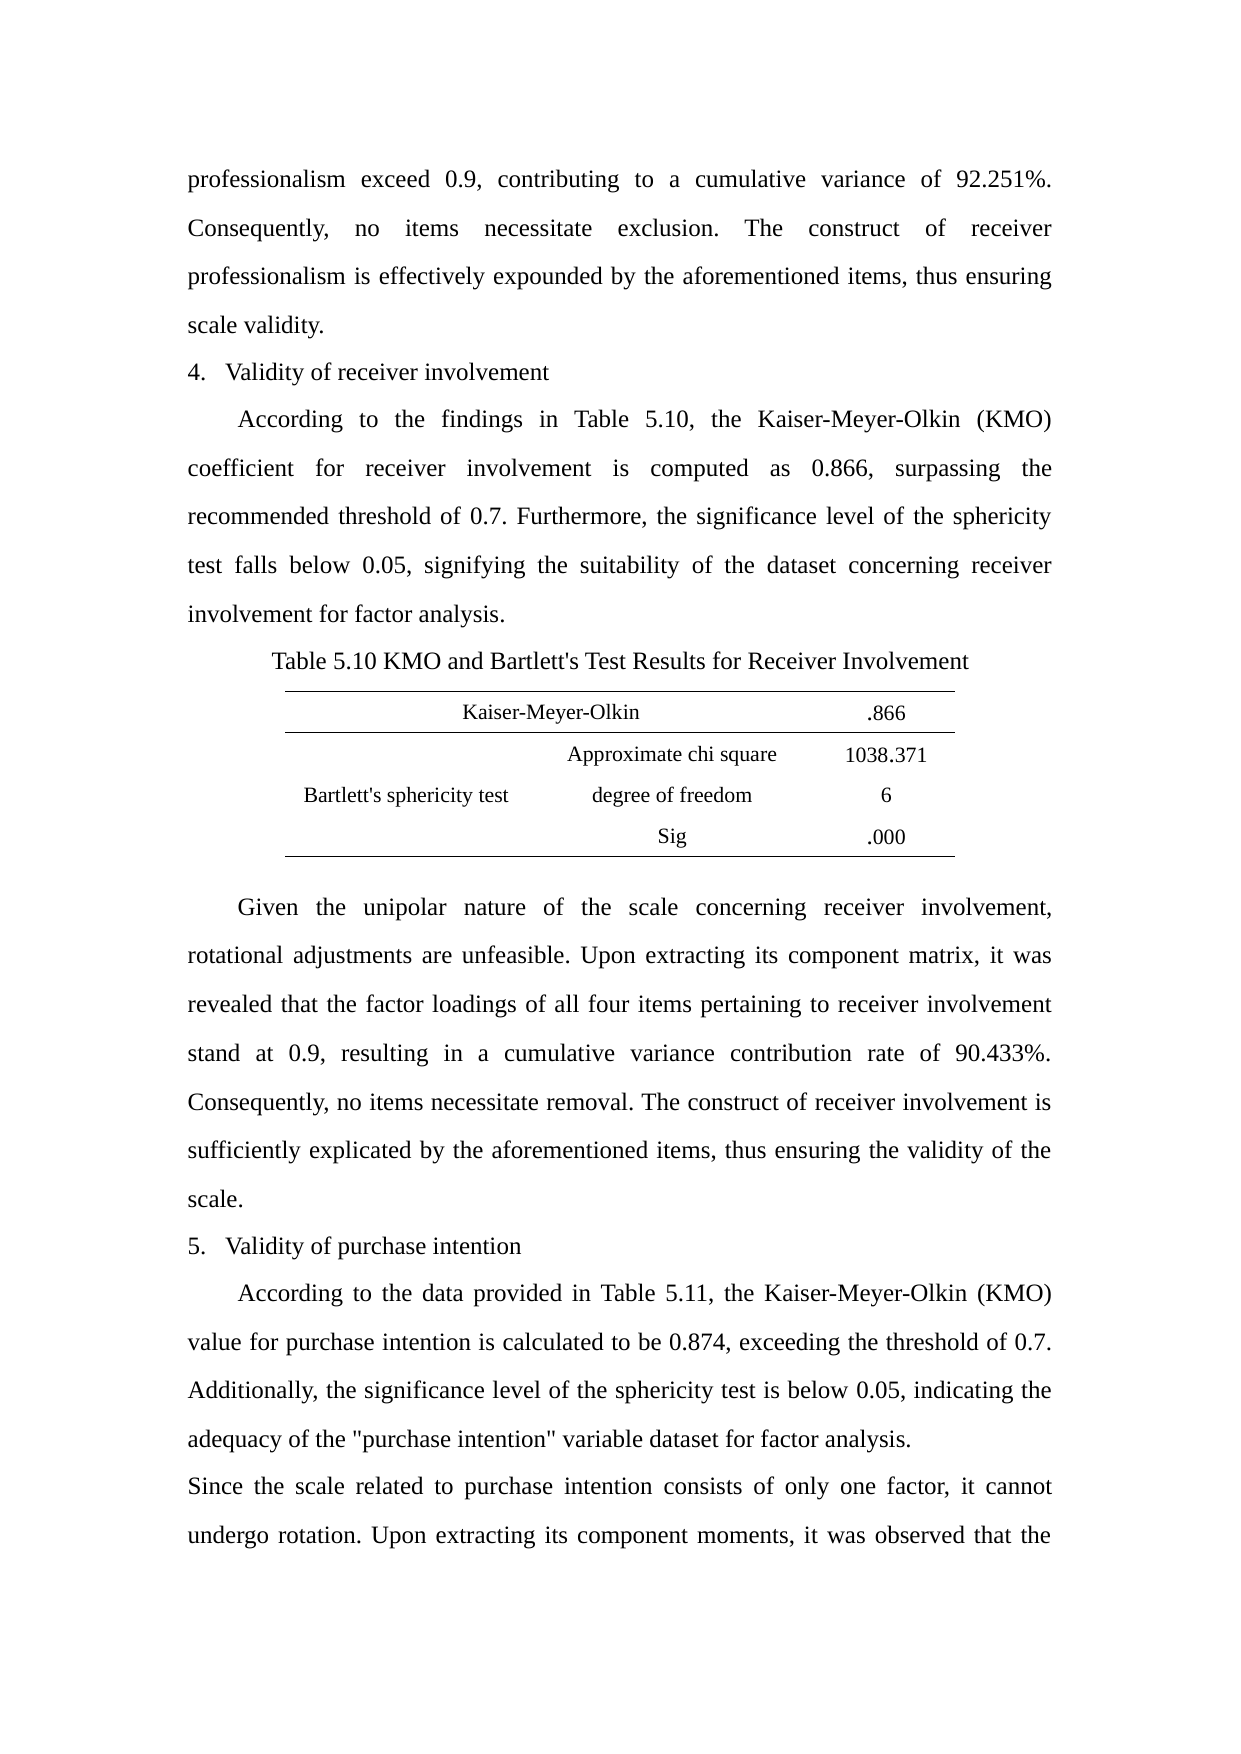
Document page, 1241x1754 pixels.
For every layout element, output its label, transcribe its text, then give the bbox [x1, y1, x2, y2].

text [187, 162, 1053, 341]
table_header Kaiser-Meyer-Olkin [285, 692, 817, 732]
text According to the findings in Table 5.10, the Kaiser-Meyer-Olkin (KMO) coefficient for receiver involvement is computed as 0.866, surpassing the recommended threshold of 0.7. Furthermore, the significance level of the sphericity test falls below 0.05, signifying the suitability of the dataset concerning receiver involvement for factor analysis. [187, 402, 1053, 629]
table_cell Bartlett's sphericity test [285, 733, 527, 856]
table_header .866 [817, 692, 955, 732]
text Given the unipolar nature of the scale concerning receiver involvement, rotational adjustments are unfeasible. Upon extracting its component matrix, it was revealed that the factor loadings of all four items pertaining to receiver involvement stand at 0.9, resulting in a cumulative variance contribution rate of 90.433%. Consequently, no items necessitate removal. The construct of receiver involvement is sufficiently explicated by the aforementioned items, thus ensuring the validity of the scale. [187, 890, 1053, 1215]
table_cell 6 [817, 774, 955, 815]
table_cell 1038.371 [817, 733, 955, 773]
table_cell degree of freedom [527, 774, 817, 815]
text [187, 1469, 1053, 1550]
text According to the data provided in Table 5.11, the Kaiser-Meyer-Olkin (KMO) value for purchase intention is calculated to be 0.874, exceeding the threshold of 0.7. Additionally, the significance level of the sphericity test is below 0.05, indicating the adequacy of the "purchase intention" variable dataset for factor analysis. [187, 1276, 1053, 1455]
text Table 5.10 KMO and Bartlett's Test Results for Receiver Involvement [187, 644, 1053, 676]
table_cell Sig [527, 815, 817, 856]
table_cell .000 [817, 815, 955, 856]
list Validity of purchase intention [187, 1229, 1053, 1262]
table_cell Approximate chi square [527, 733, 817, 773]
list Validity of receiver involvement [187, 355, 1053, 388]
